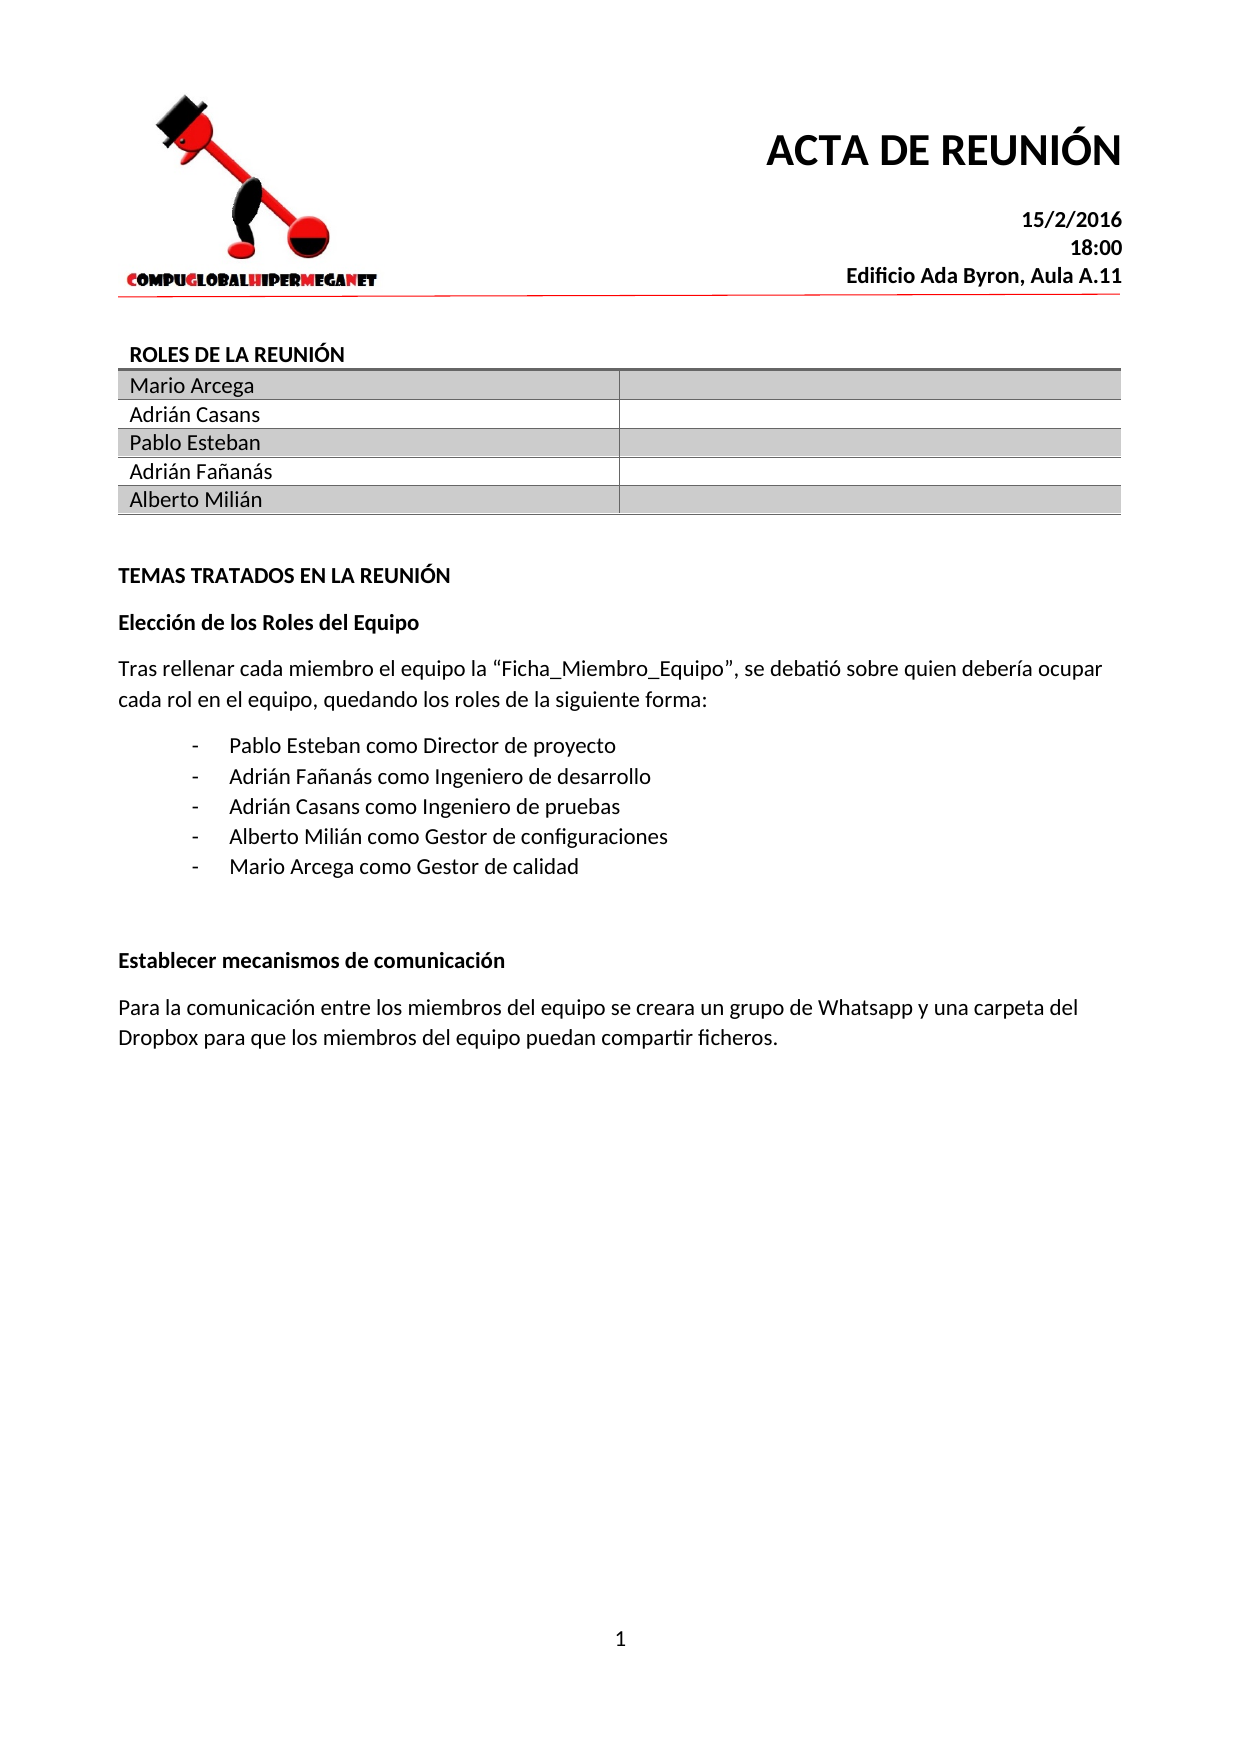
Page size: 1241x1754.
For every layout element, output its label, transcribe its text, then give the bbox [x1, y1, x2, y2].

list Pablo Esteban como Director de proyecto [192, 732, 1122, 760]
table_cell [620, 400, 1121, 428]
list Mario Arcega como Gestor de calidad [192, 852, 1122, 881]
table_cell [620, 429, 1121, 456]
picture [118, 73, 385, 294]
table_cell Alberto Milián [118, 486, 619, 513]
text 15/2/2016 [657, 205, 1122, 233]
table_cell Pablo Esteban [118, 429, 619, 456]
text Edificio Ada Byron, Aula A.11 [657, 261, 1122, 289]
text 18:00 [657, 233, 1122, 261]
table_cell Adrián Casans [118, 400, 619, 428]
text Establecer mecanismos de comunicación [118, 946, 1122, 974]
text TEMAS TRATADOS EN LA REUNIÓN [118, 561, 1122, 589]
text Tras rellenar cada miembro el equipo la “Ficha_Miembro_Equipo”, se debatió sobre quien debería ocupar cada rol en el equipo, quedando los roles de la siguiente forma: [118, 654, 1122, 713]
table_cell [620, 458, 1121, 485]
table_header ROLES DE LA REUNIÓN [118, 340, 1121, 368]
list Adrián Fañanás como Ingeniero de desarrollo [192, 762, 1122, 790]
list Alberto Milián como Gestor de configuraciones [192, 822, 1122, 850]
table_cell Mario Arcega [118, 371, 619, 399]
text Elección de los Roles del Equipo [118, 608, 1122, 636]
list Adrián Casans como Ingeniero de pruebas [192, 792, 1122, 820]
table_cell [620, 486, 1121, 513]
text ACTA DE REUNIÓN [657, 121, 1122, 177]
table_cell [620, 371, 1121, 399]
text Para la comunicación entre los miembros del equipo se creara un grupo de Whatsapp y una carpeta del Dropbox para que los miembros del equipo puedan compartir ficheros. [118, 993, 1122, 1051]
table_cell Adrián Fañanás [118, 458, 619, 485]
